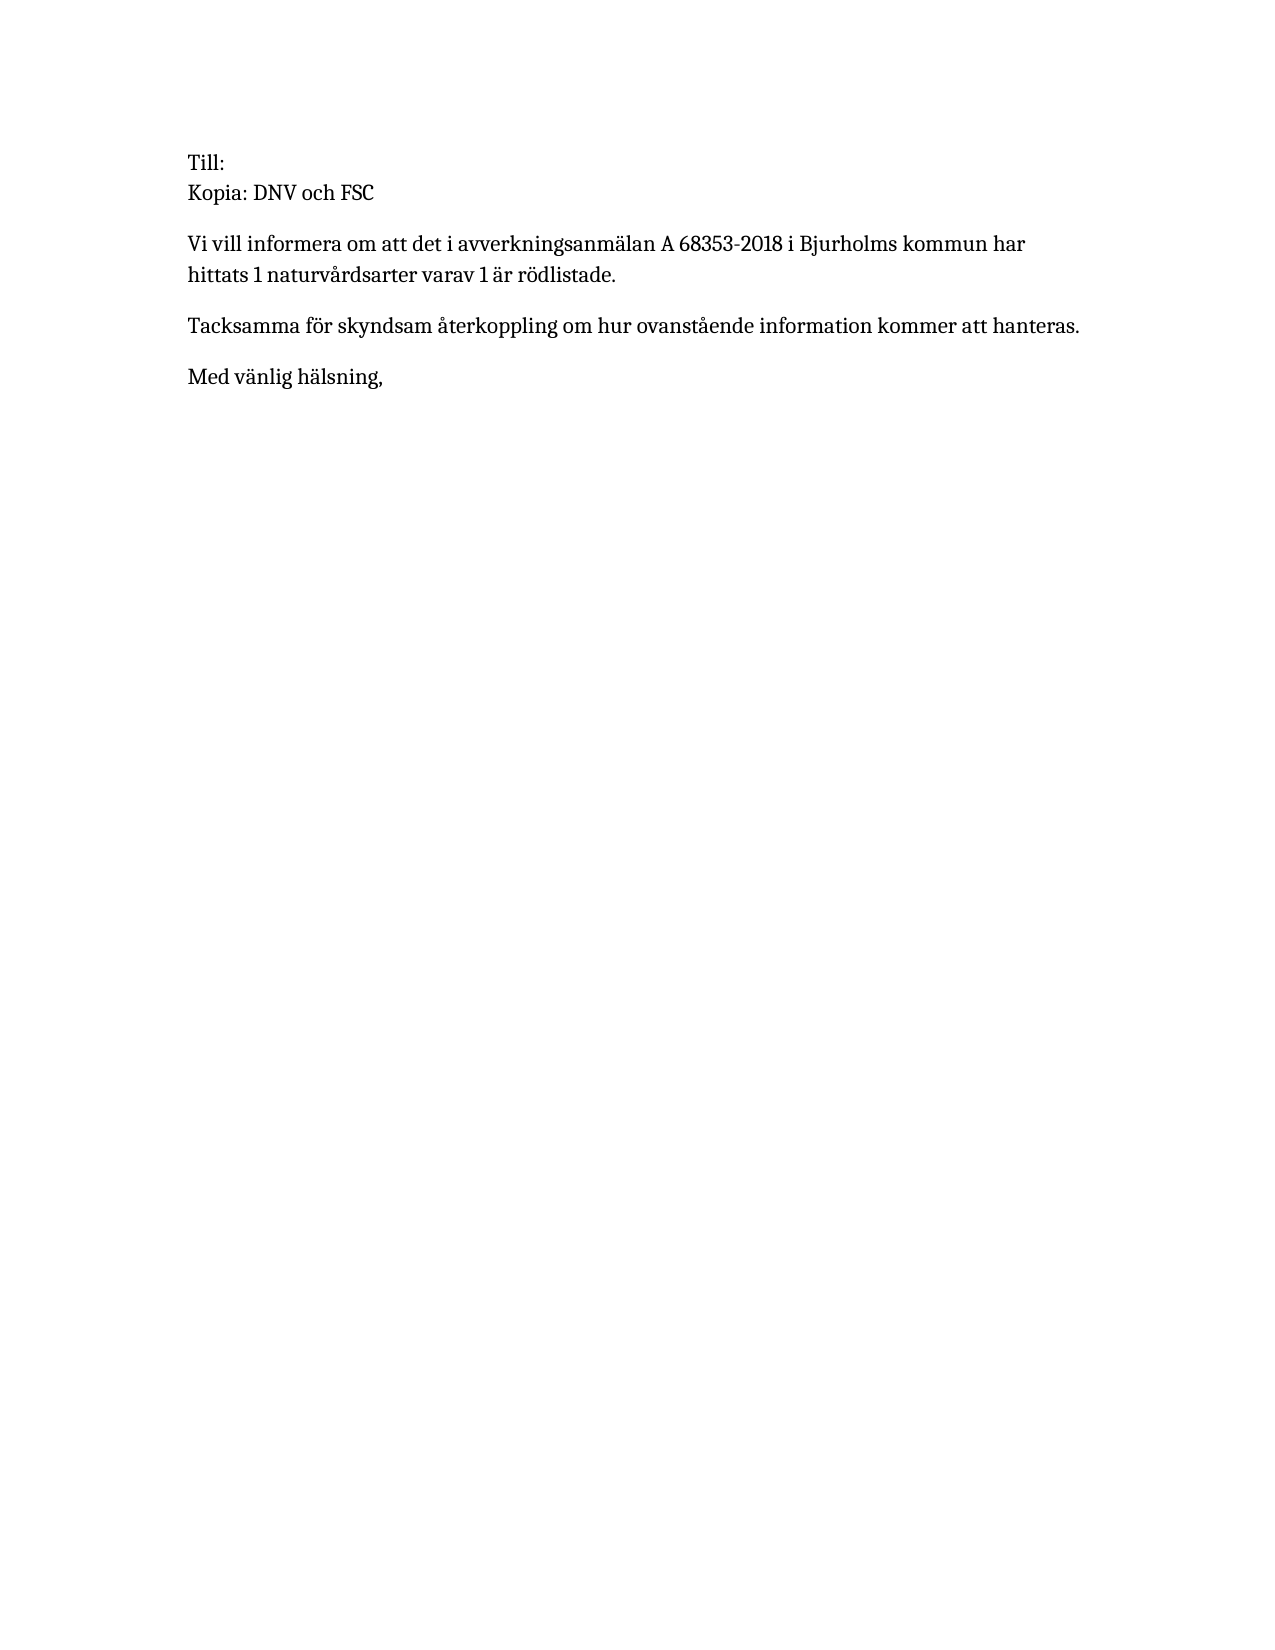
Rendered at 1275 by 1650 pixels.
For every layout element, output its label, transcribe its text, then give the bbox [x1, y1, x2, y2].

text Till: Kopia: DNV och FSC [187, 150, 1087, 207]
text Vi vill informera om att det i avverkningsanmälan A 68353-2018 i Bjurholms kommun har hittats 1 naturvårdsarter varav 1 är rödlistade. [187, 231, 1087, 288]
text Med vänlig hälsning, [187, 363, 1087, 420]
text Tacksamma för skyndsam återkoppling om hur ovanstående information kommer att hanteras. [187, 312, 1087, 339]
